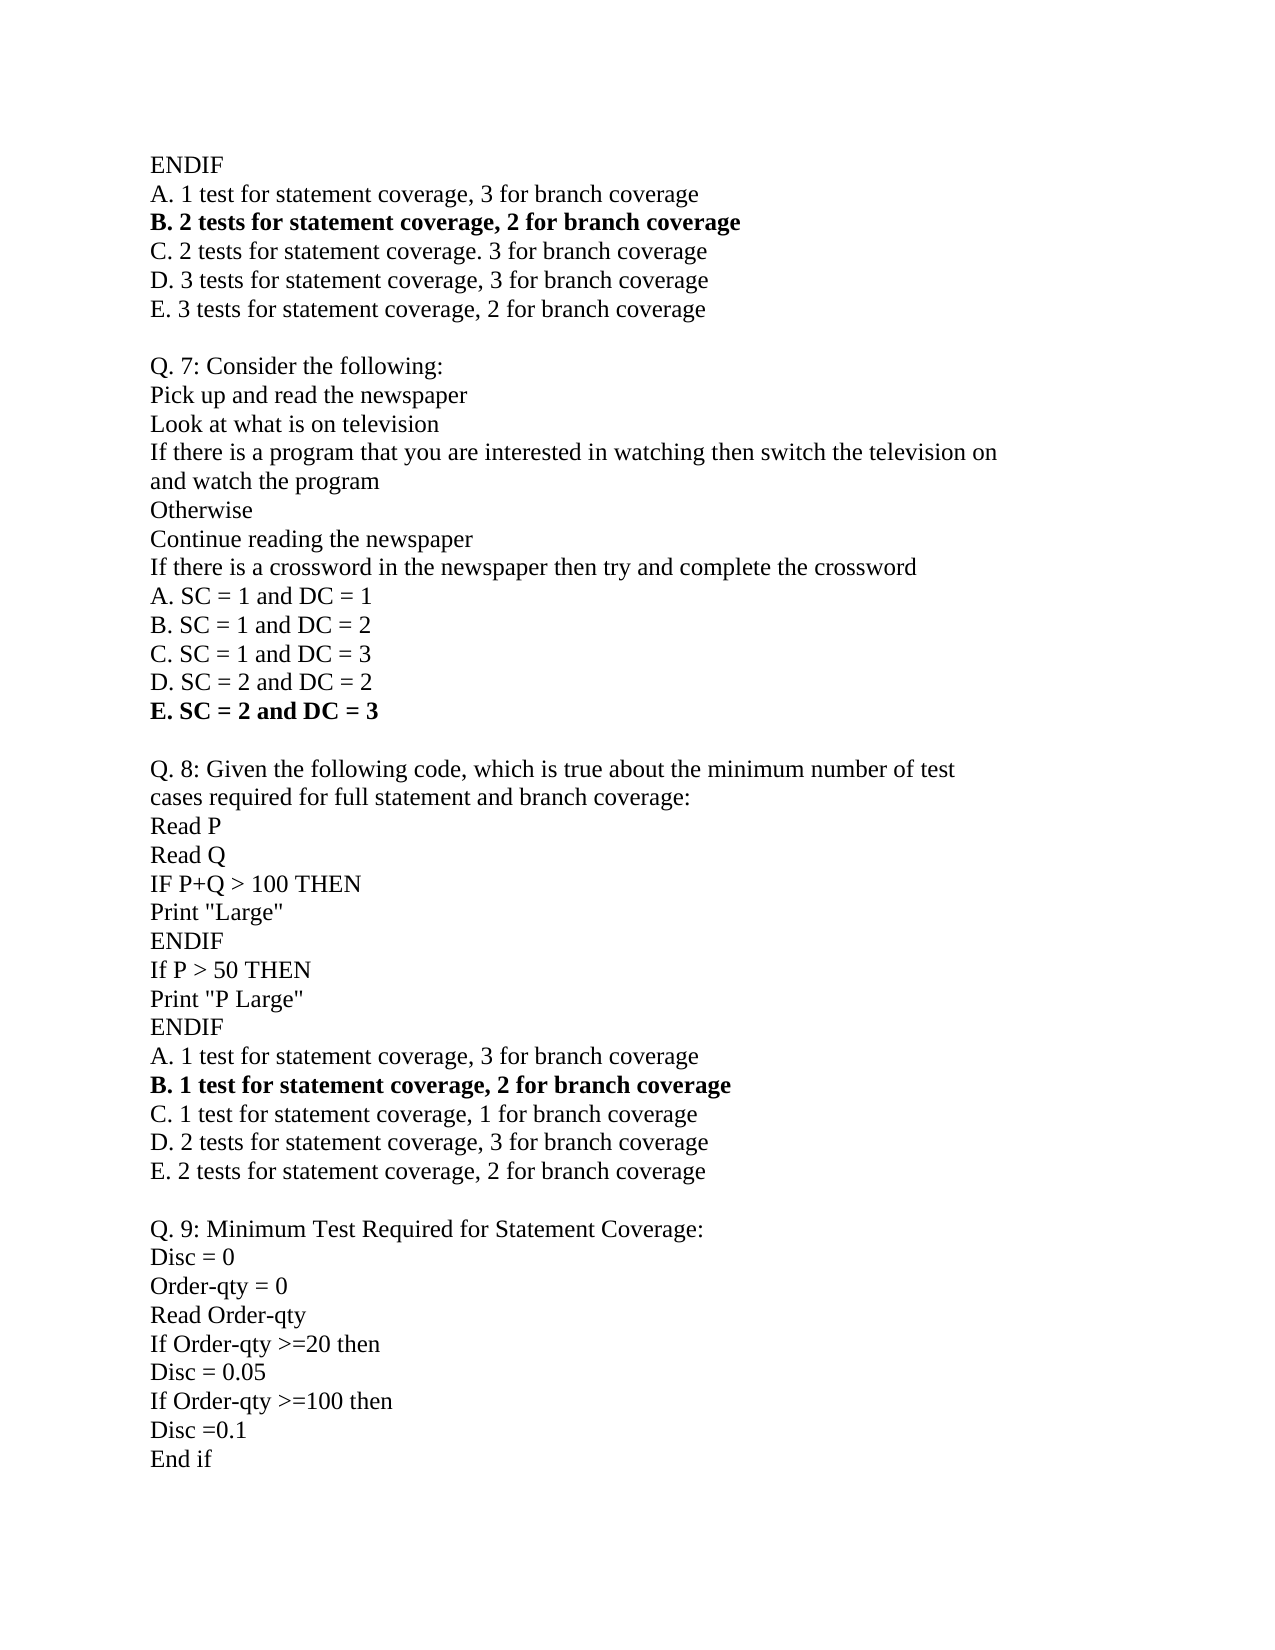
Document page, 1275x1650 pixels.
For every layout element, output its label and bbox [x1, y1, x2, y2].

text [150, 150, 1125, 1472]
